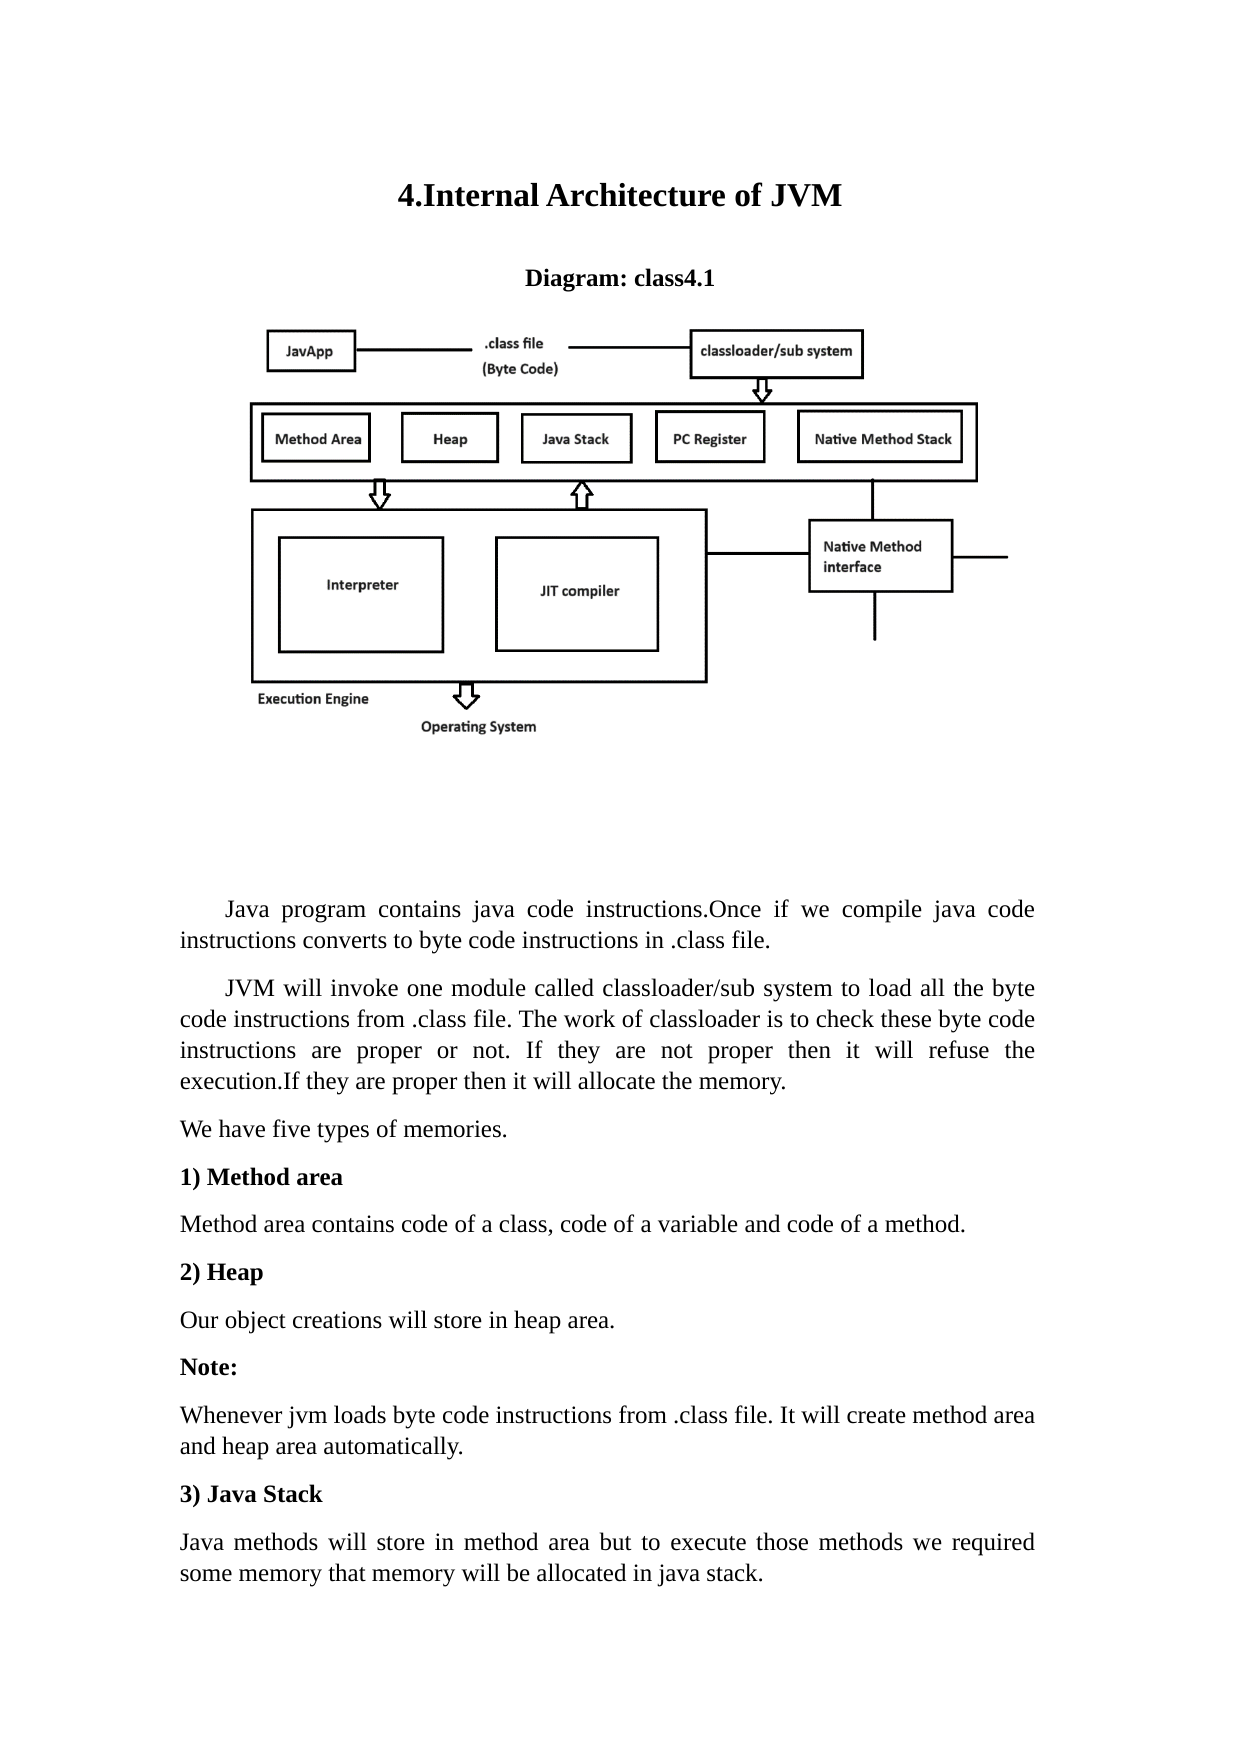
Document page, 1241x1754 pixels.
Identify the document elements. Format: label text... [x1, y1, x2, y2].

text Java methods will store in method area but to execute those methods we required some memory that memory will be allocated in java stack. [179, 1527, 1036, 1586]
text 3) Java Stack [179, 1479, 1036, 1508]
text Note: [179, 1352, 1036, 1381]
subtitle 4.Internal Architecture of JVM [150, 175, 1090, 213]
text Java program contains java code instructions.Once if we compile java code instructions converts to byte code instructions in .class file. [179, 894, 1036, 954]
text 1) Method area [179, 1162, 1036, 1190]
text Whenever jvm loads byte code instructions from .class file. It will create method area and heap area automatically. [179, 1400, 1036, 1460]
text We have five types of memories. [179, 1114, 1036, 1143]
text 2) Heap [179, 1257, 1036, 1286]
text Our object creations will store in heap area. [179, 1305, 1036, 1333]
picture [179, 311, 1241, 876]
text JVM will invoke one module called classloader/sub system to load all the byte code instructions from .class file. The work of classloader is to check these byte code instructions are proper or not. If they are not proper then it will refuse the execution.If they are proper then it will allocate the memory. [179, 973, 1036, 1095]
text Diagram: class4.1 [479, 263, 1036, 292]
text Method area contains code of a class, code of a variable and code of a method. [179, 1209, 1036, 1238]
